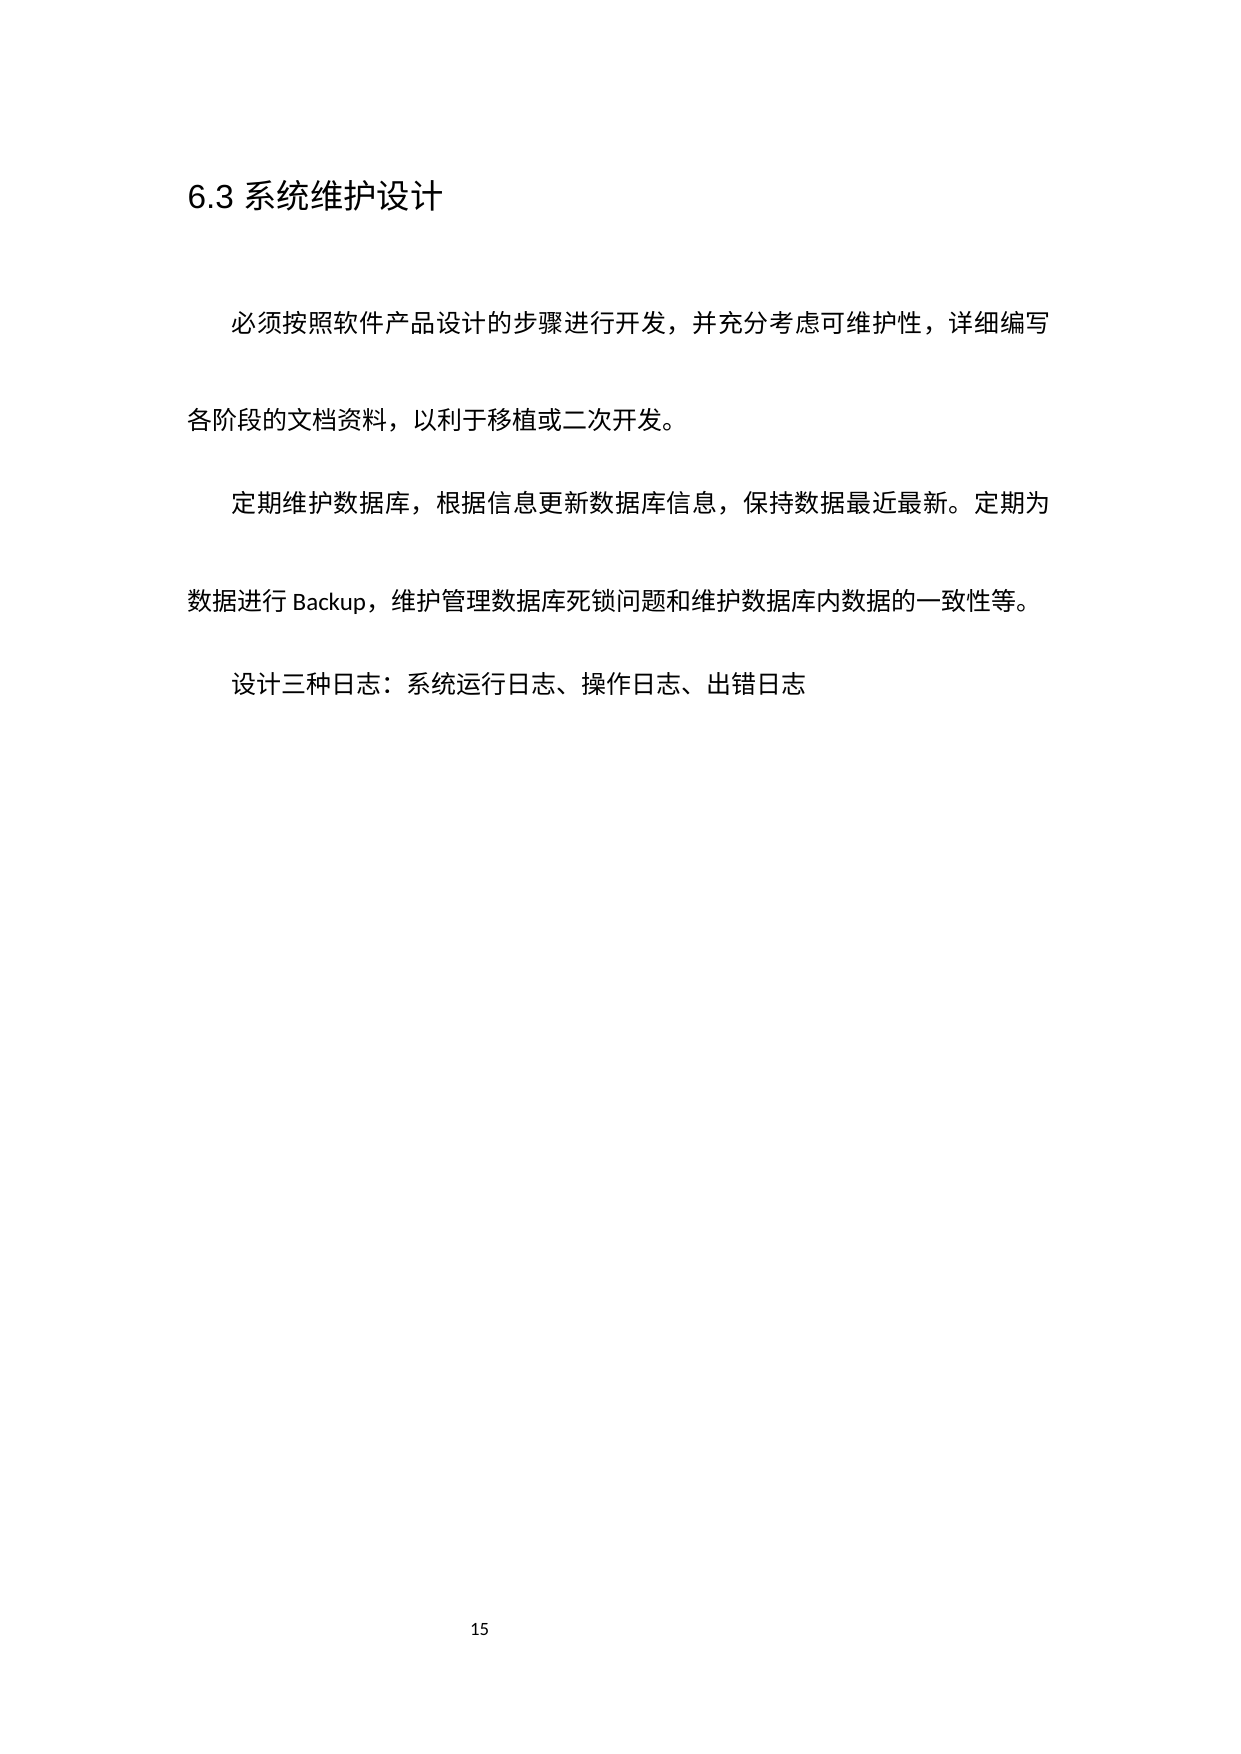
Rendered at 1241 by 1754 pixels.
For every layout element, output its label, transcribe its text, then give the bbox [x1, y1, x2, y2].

text 设计三种日志：系统运行日志、操作日志、出错日志 [187, 650, 1053, 715]
text 定期维护数据库，根据信息更新数据库信息，保持数据最近最新。定期为数据进行Backup，维护管理数据库死锁问题和维护数据库内数据的一致性等。 [187, 469, 1053, 632]
text 必须按照软件产品设计的步骤进行开发，并充分考虑可维护性，详细编写各阶段的文档资料，以利于移植或二次开发。 [187, 289, 1053, 451]
subtitle 6.3 系统维护设计 [187, 162, 1053, 227]
